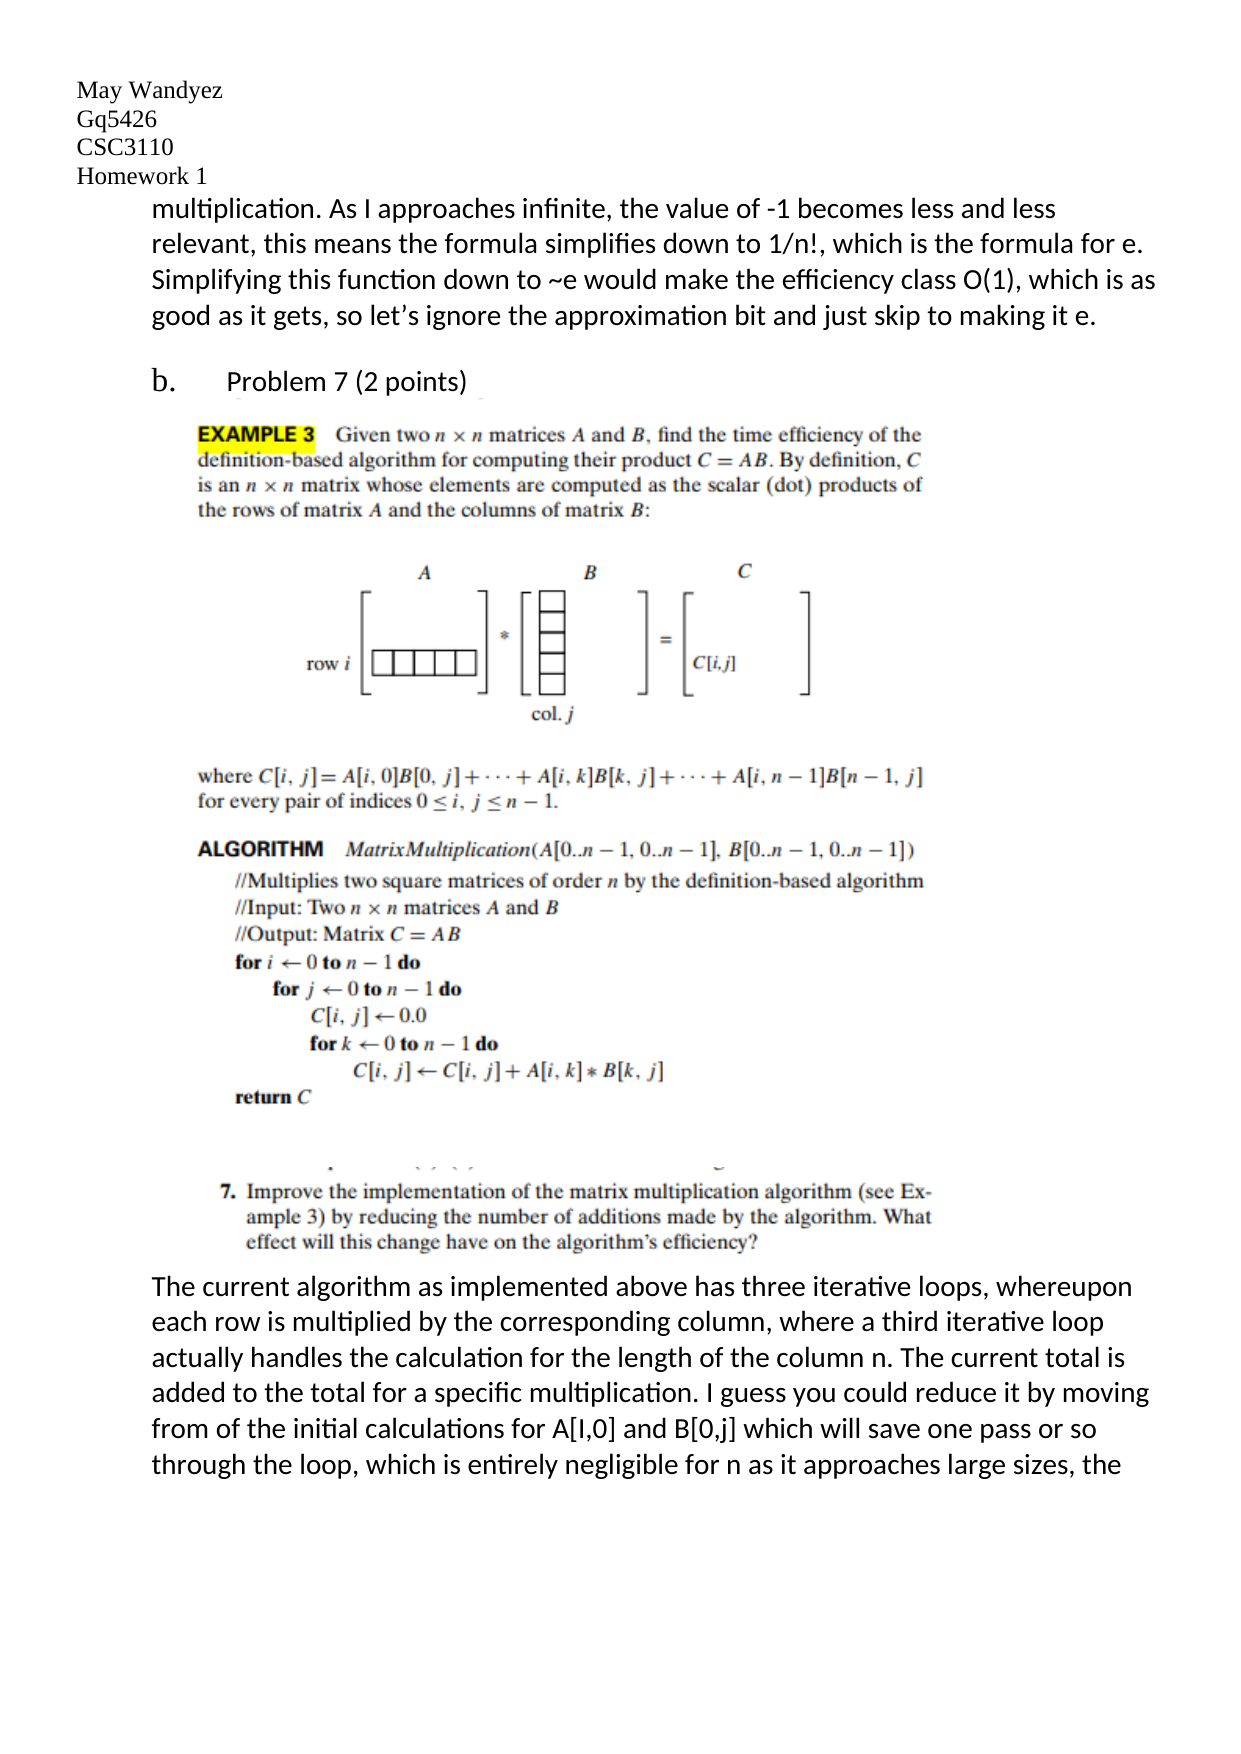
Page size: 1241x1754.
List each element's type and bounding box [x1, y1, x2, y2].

picture [151, 398, 955, 1268]
list [151, 190, 1164, 361]
list [151, 361, 1164, 1481]
